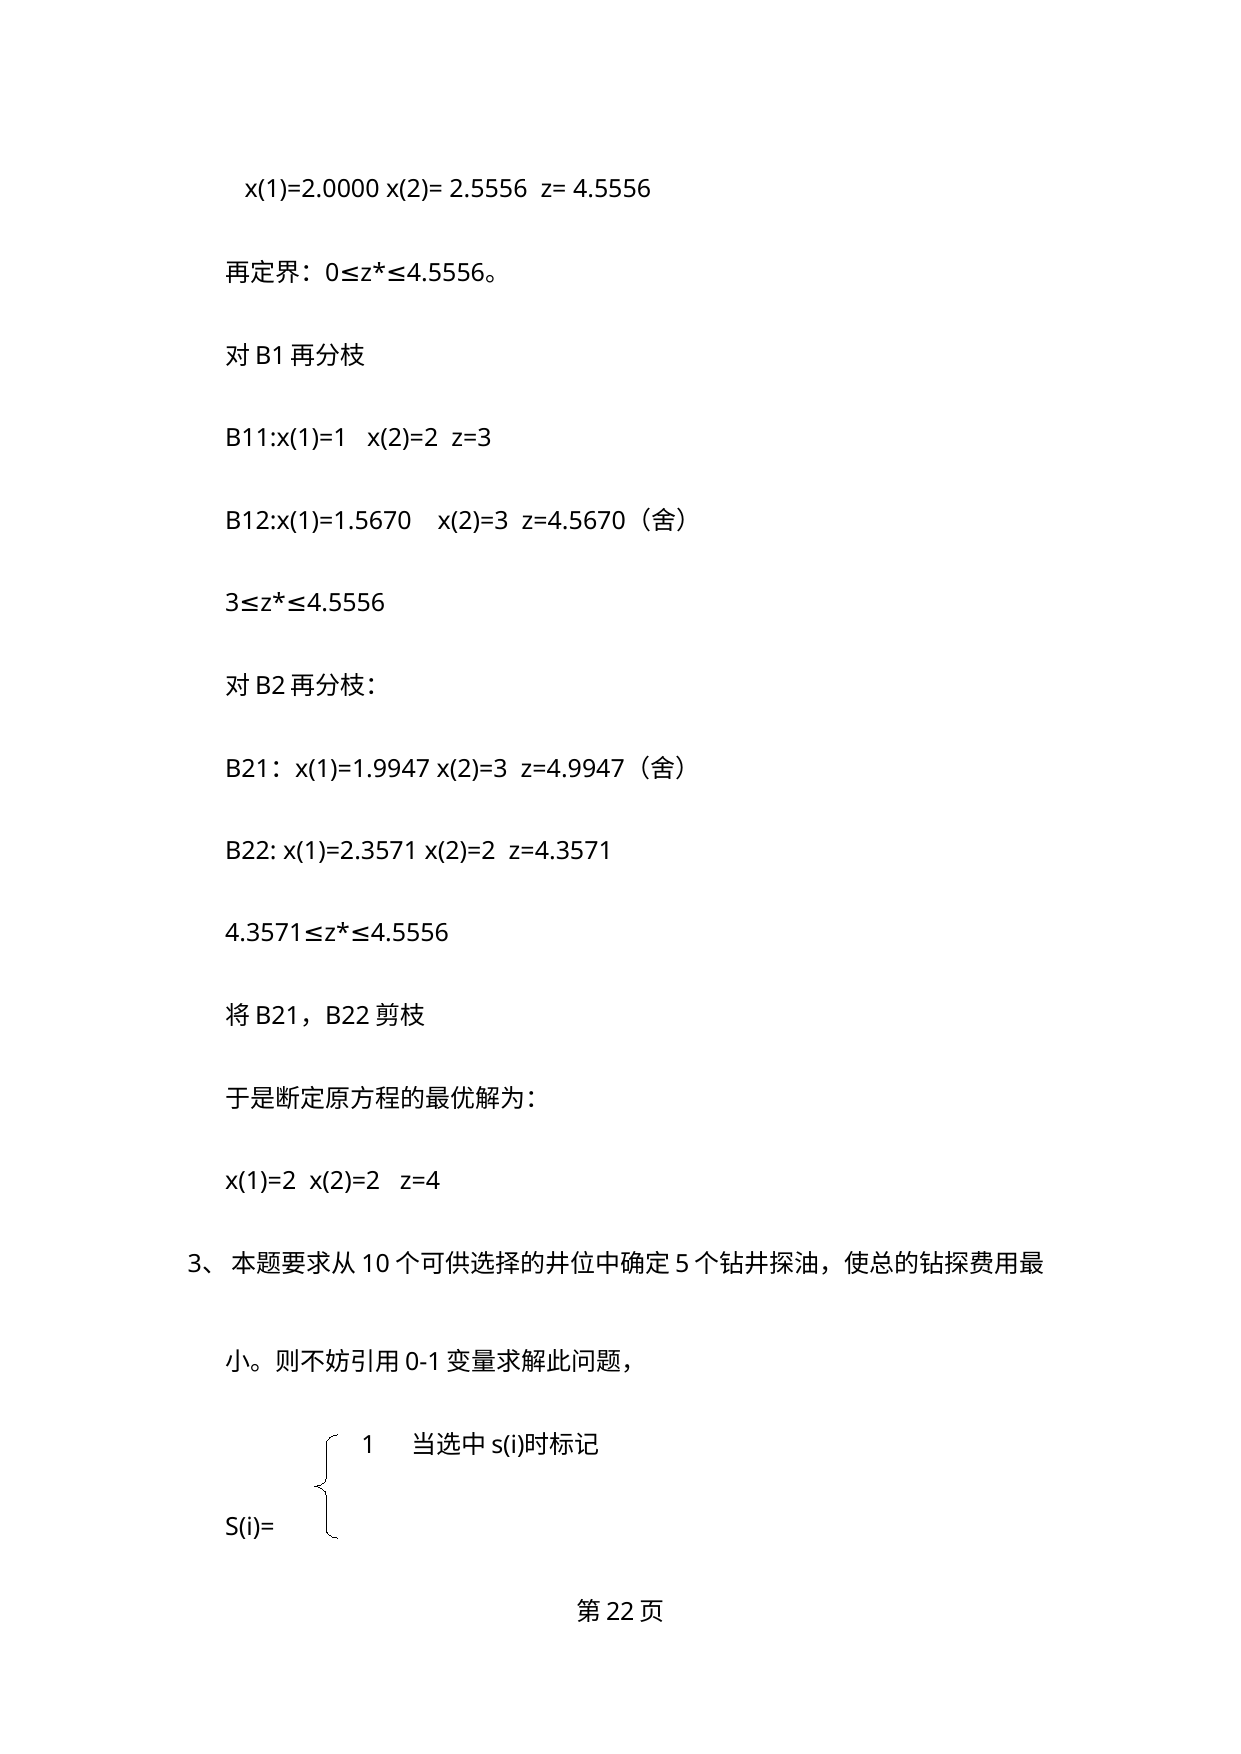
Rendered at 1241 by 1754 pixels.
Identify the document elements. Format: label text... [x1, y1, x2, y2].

list 3≤z*≤4.5556 [225, 569, 1053, 634]
list x(1)=2.0000 x(2)= 2.5556 z= 4.5556 [225, 156, 1053, 221]
list B21：x(1)=1.9947 x(2)=3 z=4.9947（舍） [225, 734, 1053, 799]
list 于是断定原方程的最优解为： [225, 1064, 1053, 1129]
list 对B1再分枝 [225, 321, 1053, 386]
list B11:x(1)=1 x(2)=2 z=3 [225, 404, 1053, 469]
list 本题要求从10个可供选择的井位中确定5个钻井探油，使总的钻探费用最小。则不妨引用0-1变量求解此问题， [187, 1229, 1053, 1392]
list 当选中s(i)时标记 [361, 1410, 1053, 1475]
list 再定界：0≤z*≤4.5556。 [225, 238, 1053, 303]
list B12:x(1)=1.5670 x(2)=3 z=4.5670（舍） [225, 486, 1053, 551]
list x(1)=2 x(2)=2 z=4 [225, 1147, 1053, 1212]
list S(i)= [225, 1493, 1053, 1558]
list 将B21，B22剪枝 [225, 981, 1053, 1046]
list 对B2再分枝： [225, 651, 1053, 716]
list B22: x(1)=2.3571 x(2)=2 z=4.3571 [225, 817, 1053, 882]
list 4.3571≤z*≤4.5556 [225, 899, 1053, 964]
